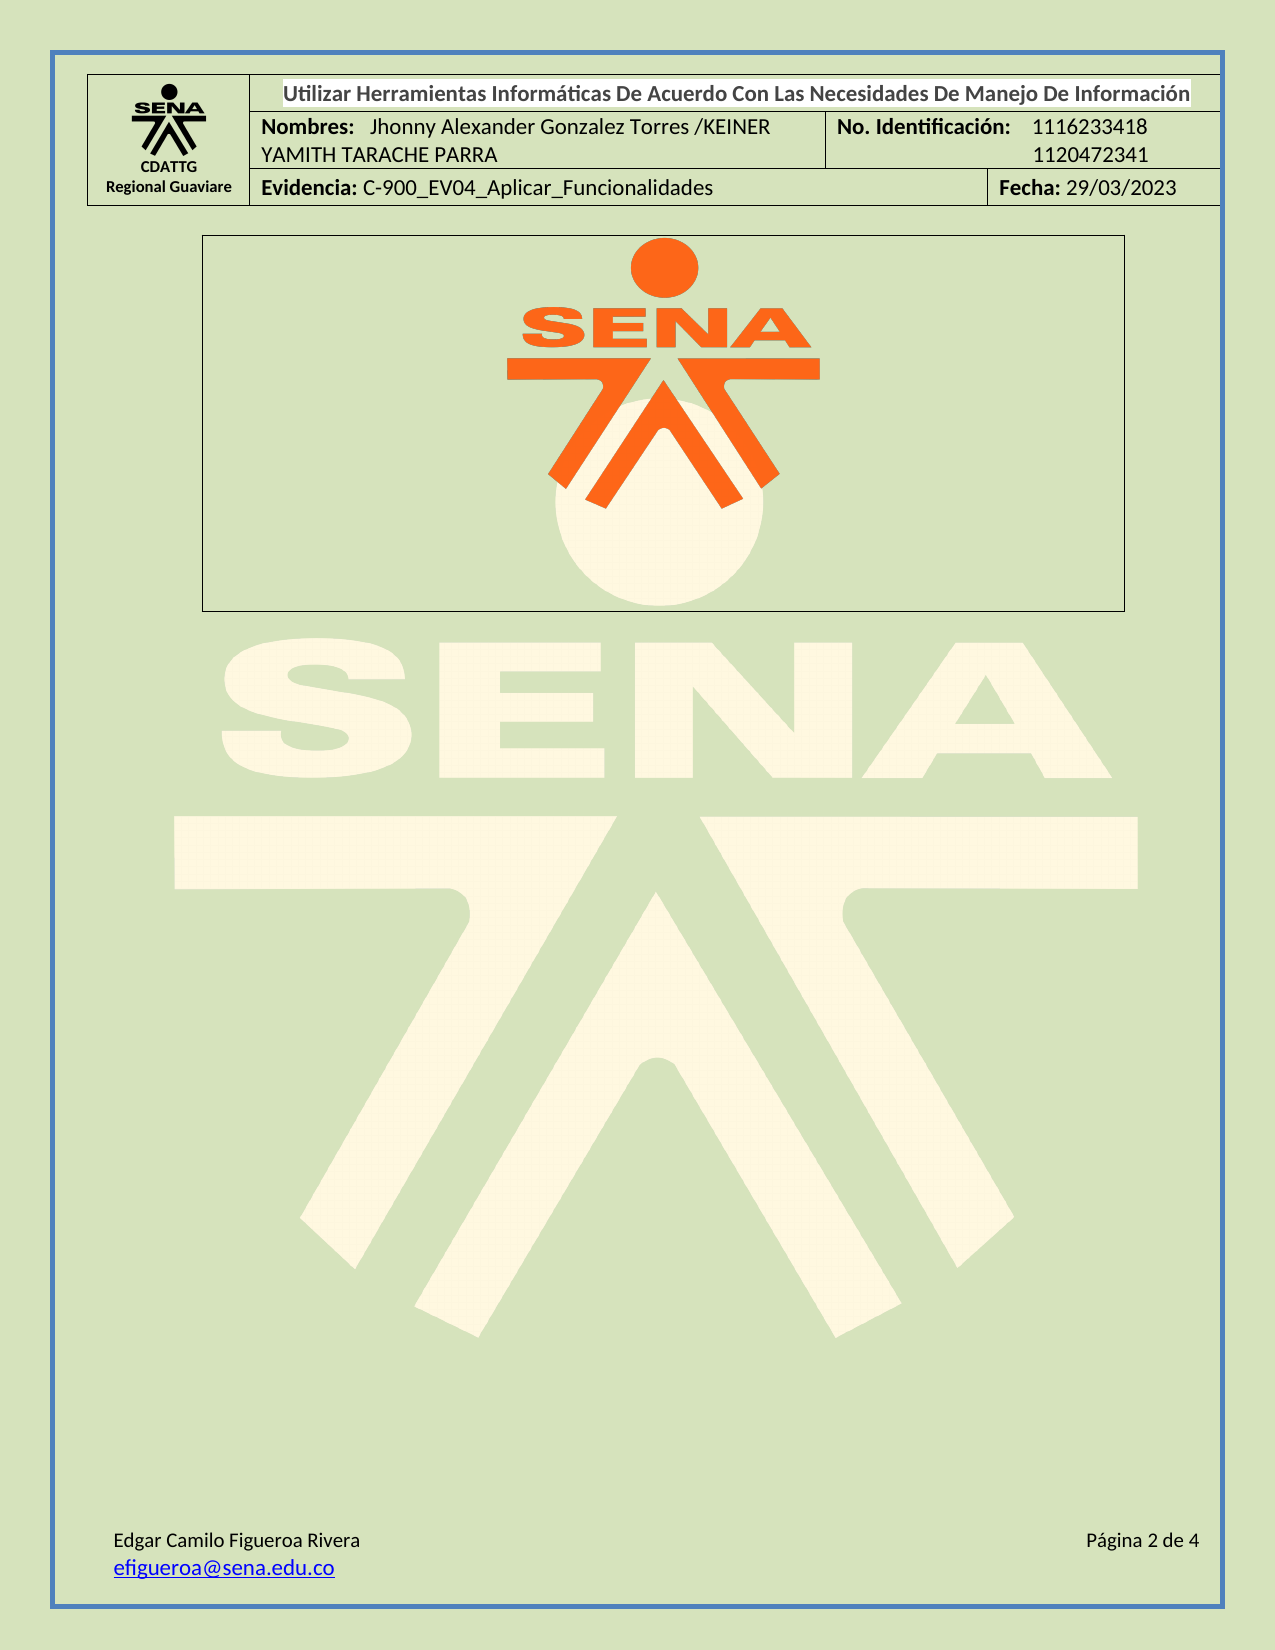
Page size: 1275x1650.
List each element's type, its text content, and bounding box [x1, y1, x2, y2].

picture [505, 235, 822, 511]
picture [131, 83, 207, 157]
table_header Insertar logo [203, 236, 1124, 611]
